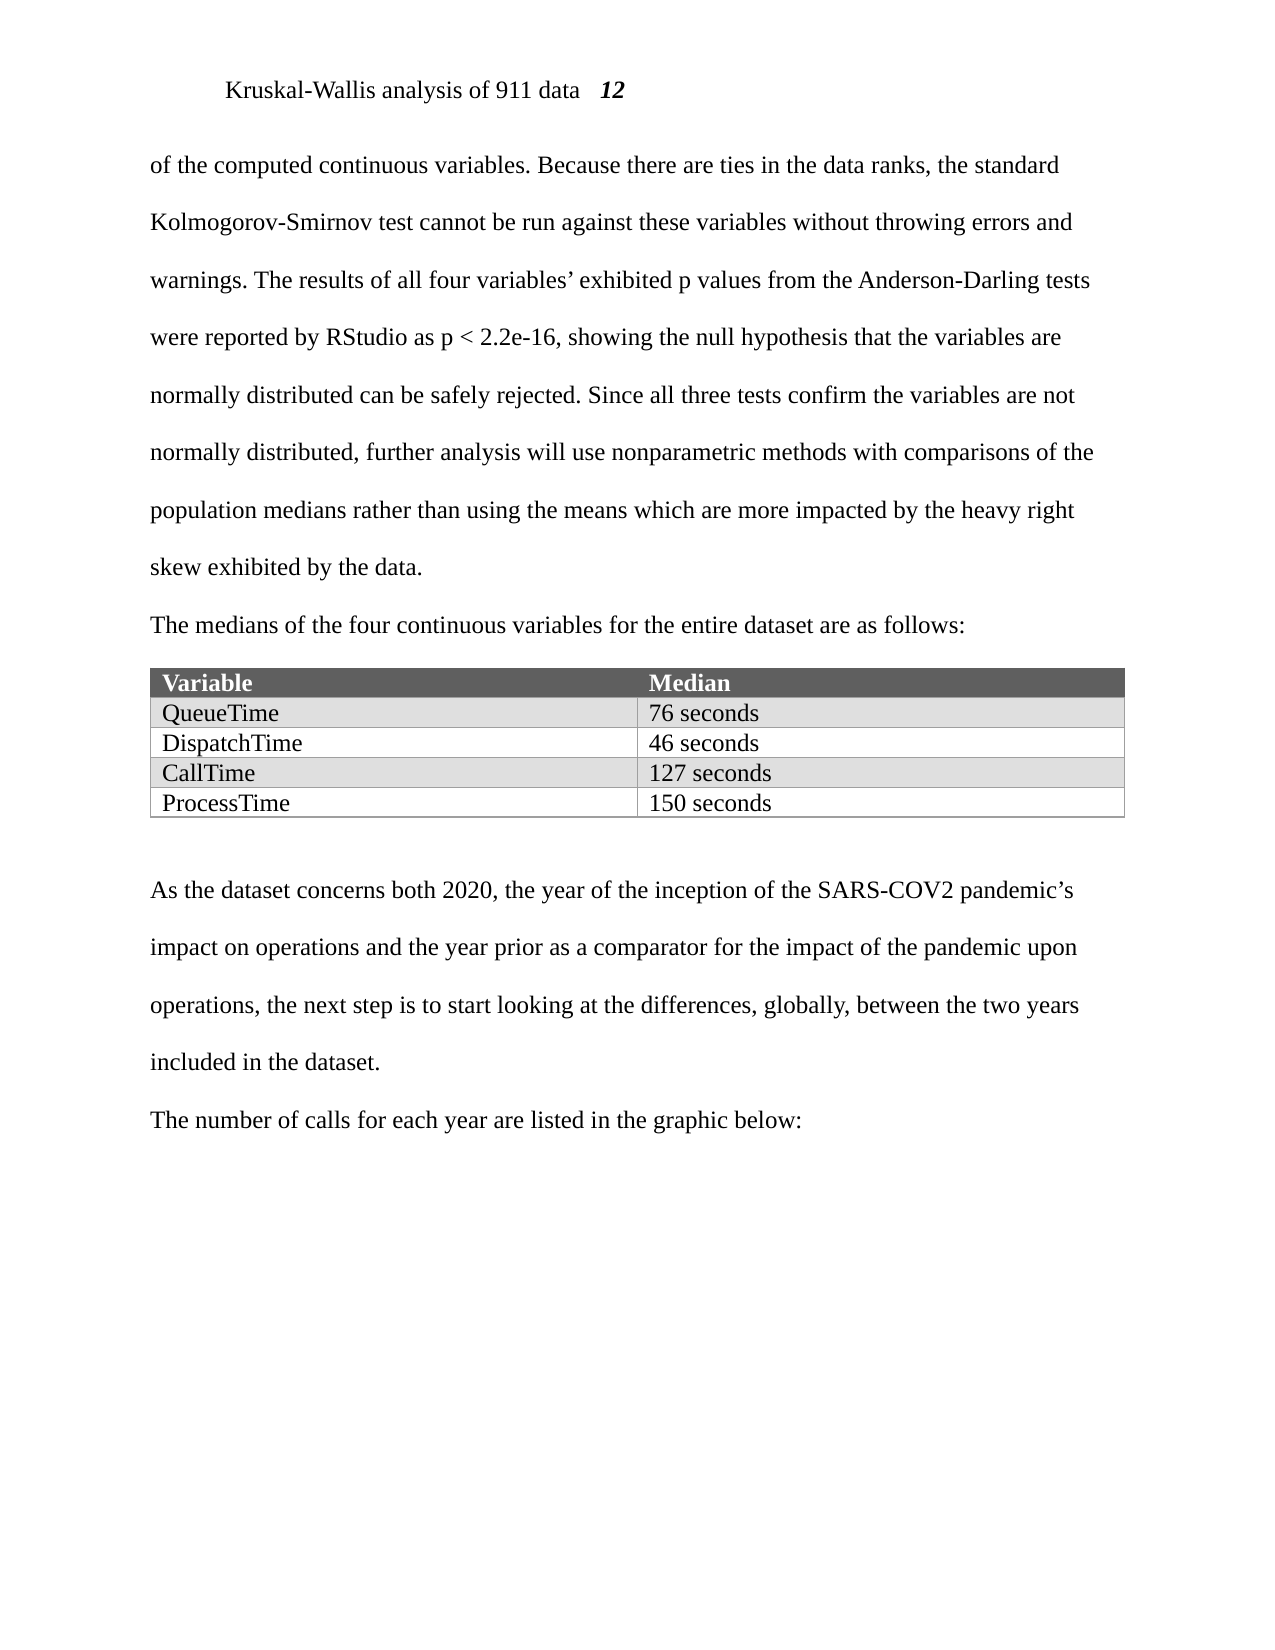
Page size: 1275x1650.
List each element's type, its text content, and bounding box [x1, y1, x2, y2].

table_cell 76 seconds [638, 698, 1124, 727]
table_cell CallTime [151, 758, 637, 787]
table_cell 150 seconds [638, 788, 1124, 816]
table_cell DispatchTime [151, 728, 637, 757]
text The number of calls for each year are listed in the graphic below: [150, 1105, 1125, 1134]
table_cell QueueTime [151, 698, 637, 727]
table_cell 127 seconds [638, 758, 1124, 787]
table_cell 46 seconds [638, 728, 1124, 757]
table_header Variable [151, 669, 637, 697]
table_header Median [638, 669, 1124, 697]
text As the dataset concerns both 2020, the year of the inception of the SARS-COV2 pandemic’s impact on operations and the year prior as a comparator for the impact of the pandemic upon operations, the next step is to start looking at the differences, globally, between the two years included in the dataset. [150, 875, 1125, 1076]
text The medians of the four continuous variables for the entire dataset are as follows: [150, 610, 1125, 639]
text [150, 150, 1125, 581]
table_cell ProcessTime [151, 788, 637, 816]
